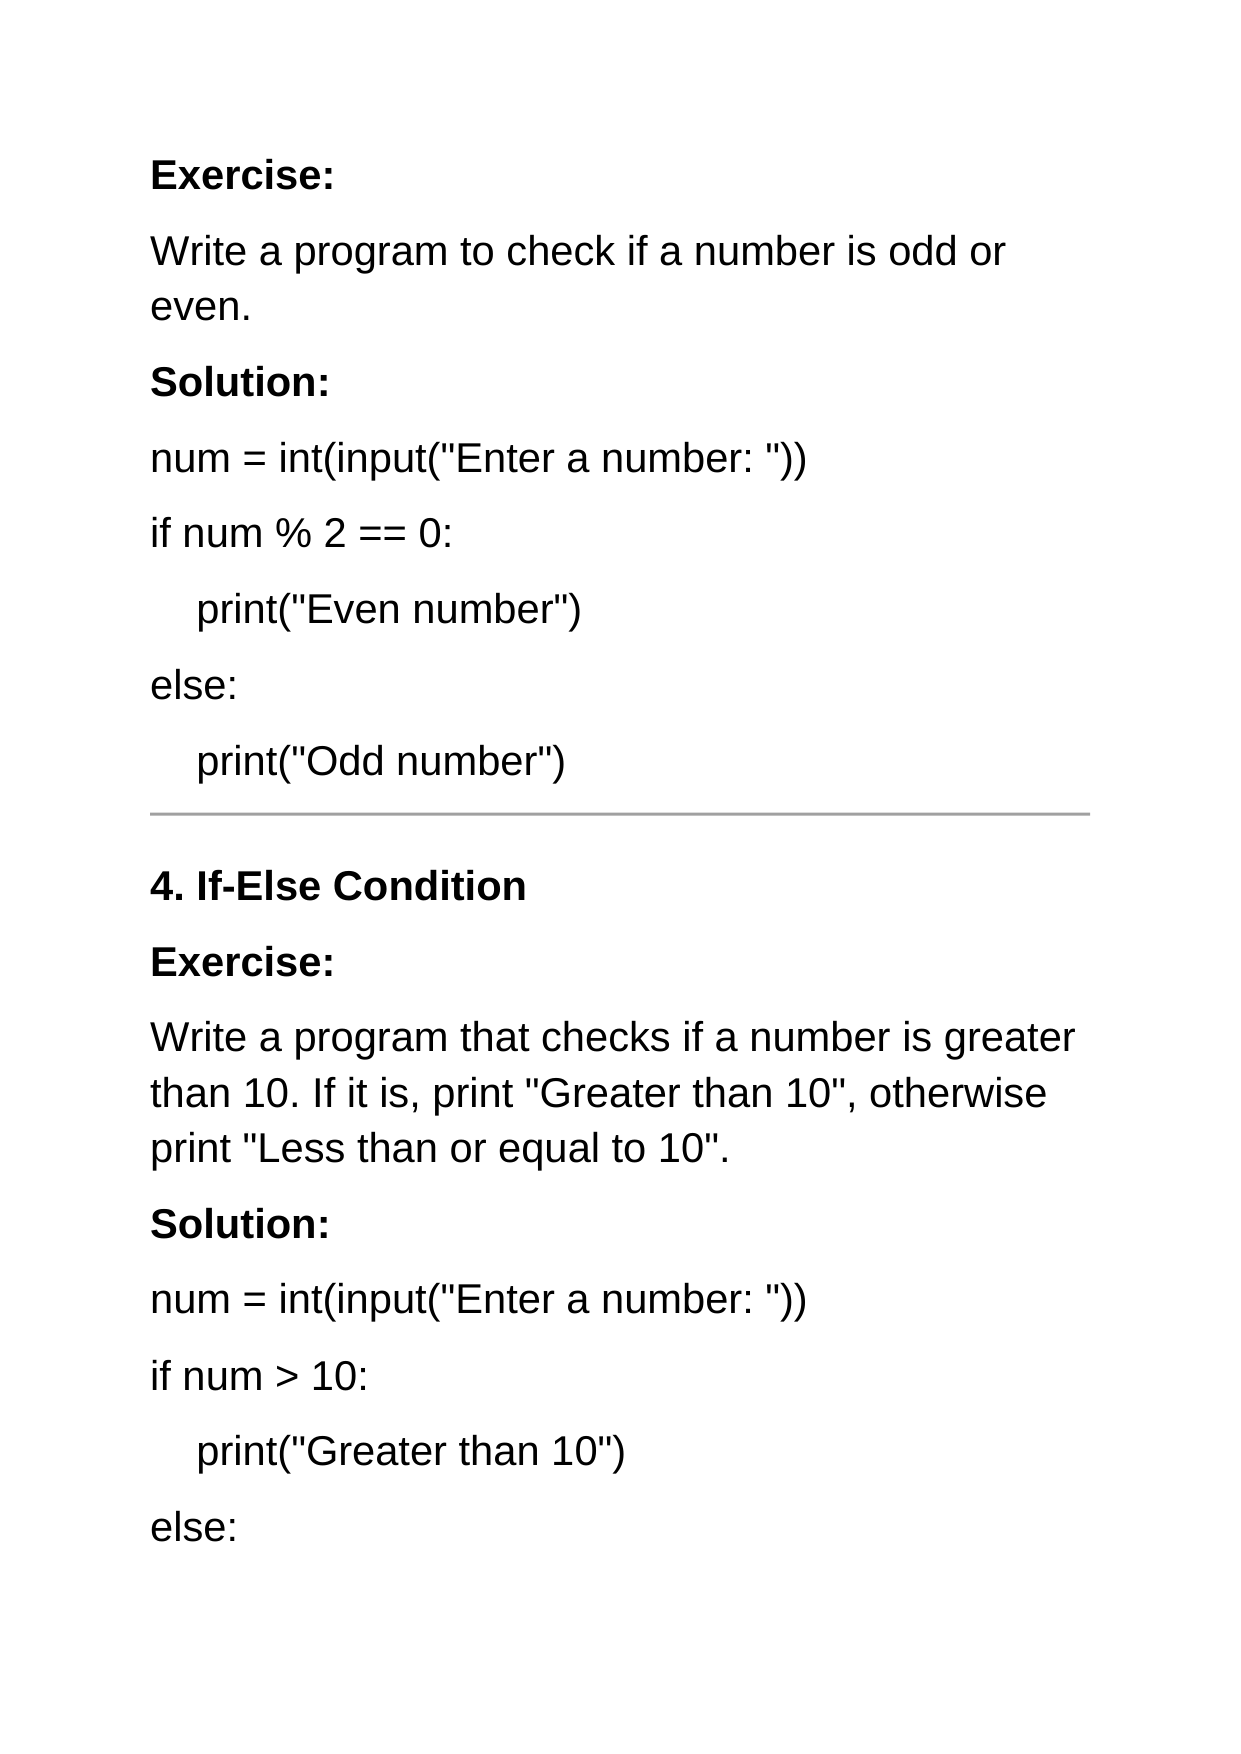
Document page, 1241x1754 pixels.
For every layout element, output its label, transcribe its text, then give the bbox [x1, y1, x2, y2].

text else: [150, 661, 1090, 709]
text Write a program that checks if a number is greater than 10. If it is, print "Greater than 10", otherwise print "Less than or equal to 10". [150, 1013, 1090, 1171]
text Solution: [150, 1199, 1090, 1247]
text if num > 10: [150, 1351, 1090, 1399]
text 4. If-Else Condition [150, 861, 1090, 909]
text num = int(input("Enter a number: ")) [150, 433, 1090, 481]
text print("Greater than 10") [150, 1427, 1090, 1475]
text else: [150, 1503, 1090, 1551]
text Write a program to check if a number is odd or even. [150, 226, 1090, 329]
text if num % 2 == 0: [150, 509, 1090, 557]
text Solution: [150, 357, 1090, 405]
text print("Even number") [150, 585, 1090, 633]
text Exercise: [150, 937, 1090, 985]
text Exercise: [150, 150, 1090, 198]
text print("Odd number") [150, 737, 1090, 784]
text num = int(input("Enter a number: ")) [150, 1275, 1090, 1323]
